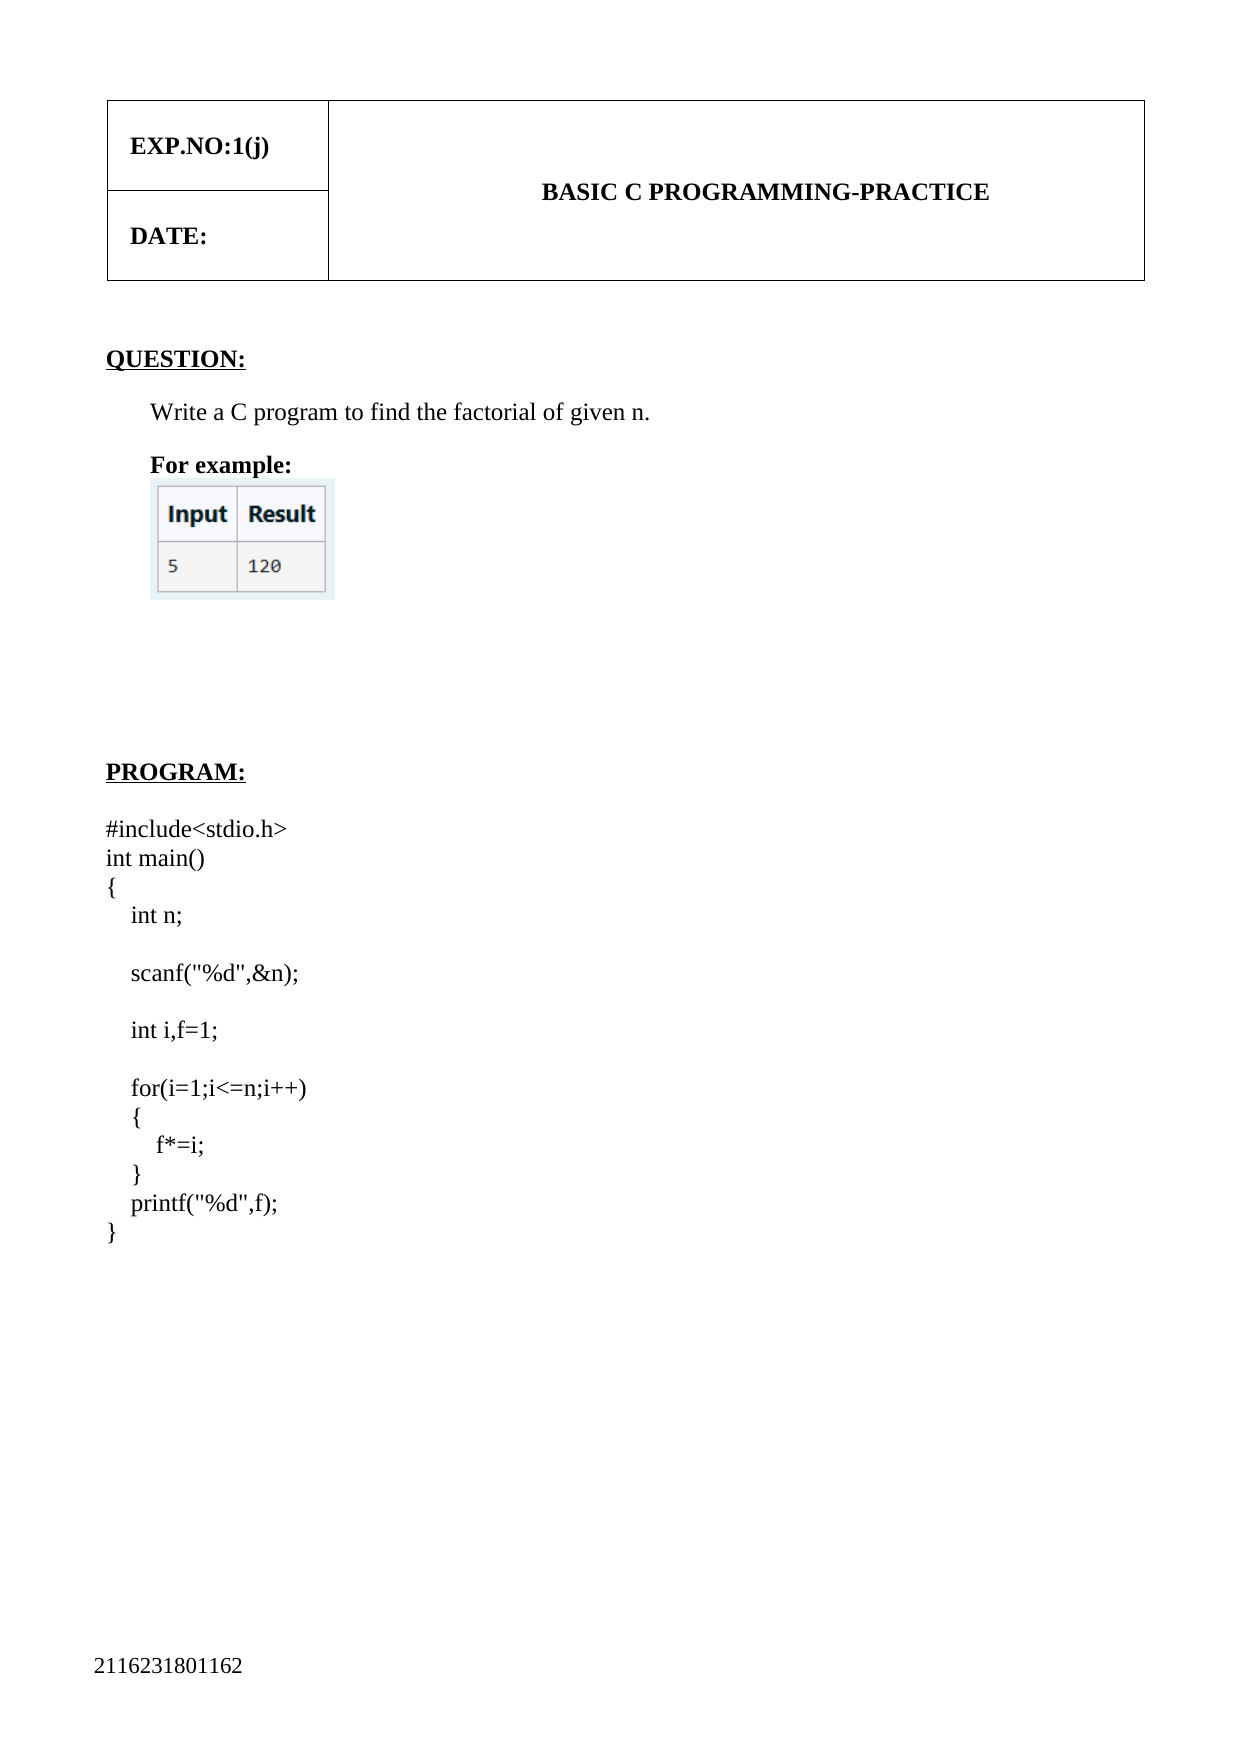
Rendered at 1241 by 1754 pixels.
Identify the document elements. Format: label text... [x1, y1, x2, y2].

table_header EXP.NO:1(j) [108, 101, 328, 190]
text int n; [106, 901, 1155, 929]
text scanf("%d",&n); [106, 958, 1155, 987]
picture [150, 478, 335, 600]
text #include<stdio.h> [106, 814, 1155, 843]
text QUESTION: [106, 344, 1155, 372]
text f*=i; [106, 1131, 1155, 1159]
text int main() [106, 843, 1155, 872]
text } [106, 1159, 1155, 1188]
table_header BASIC C PROGRAMMING-PRACTICE [329, 101, 1144, 280]
text printf("%d",f); [106, 1188, 1155, 1217]
text } [106, 1217, 1155, 1246]
text for(i=1;i<=n;i++) [106, 1073, 1155, 1102]
text Write a C program to find the factorial of given n. [150, 397, 1080, 426]
table_cell DATE: [108, 191, 328, 280]
text For example: [150, 451, 1080, 479]
text { [106, 1102, 1155, 1131]
text int i,f=1; [106, 1016, 1155, 1044]
text PROGRAM: [106, 757, 1155, 786]
text { [106, 872, 1155, 901]
